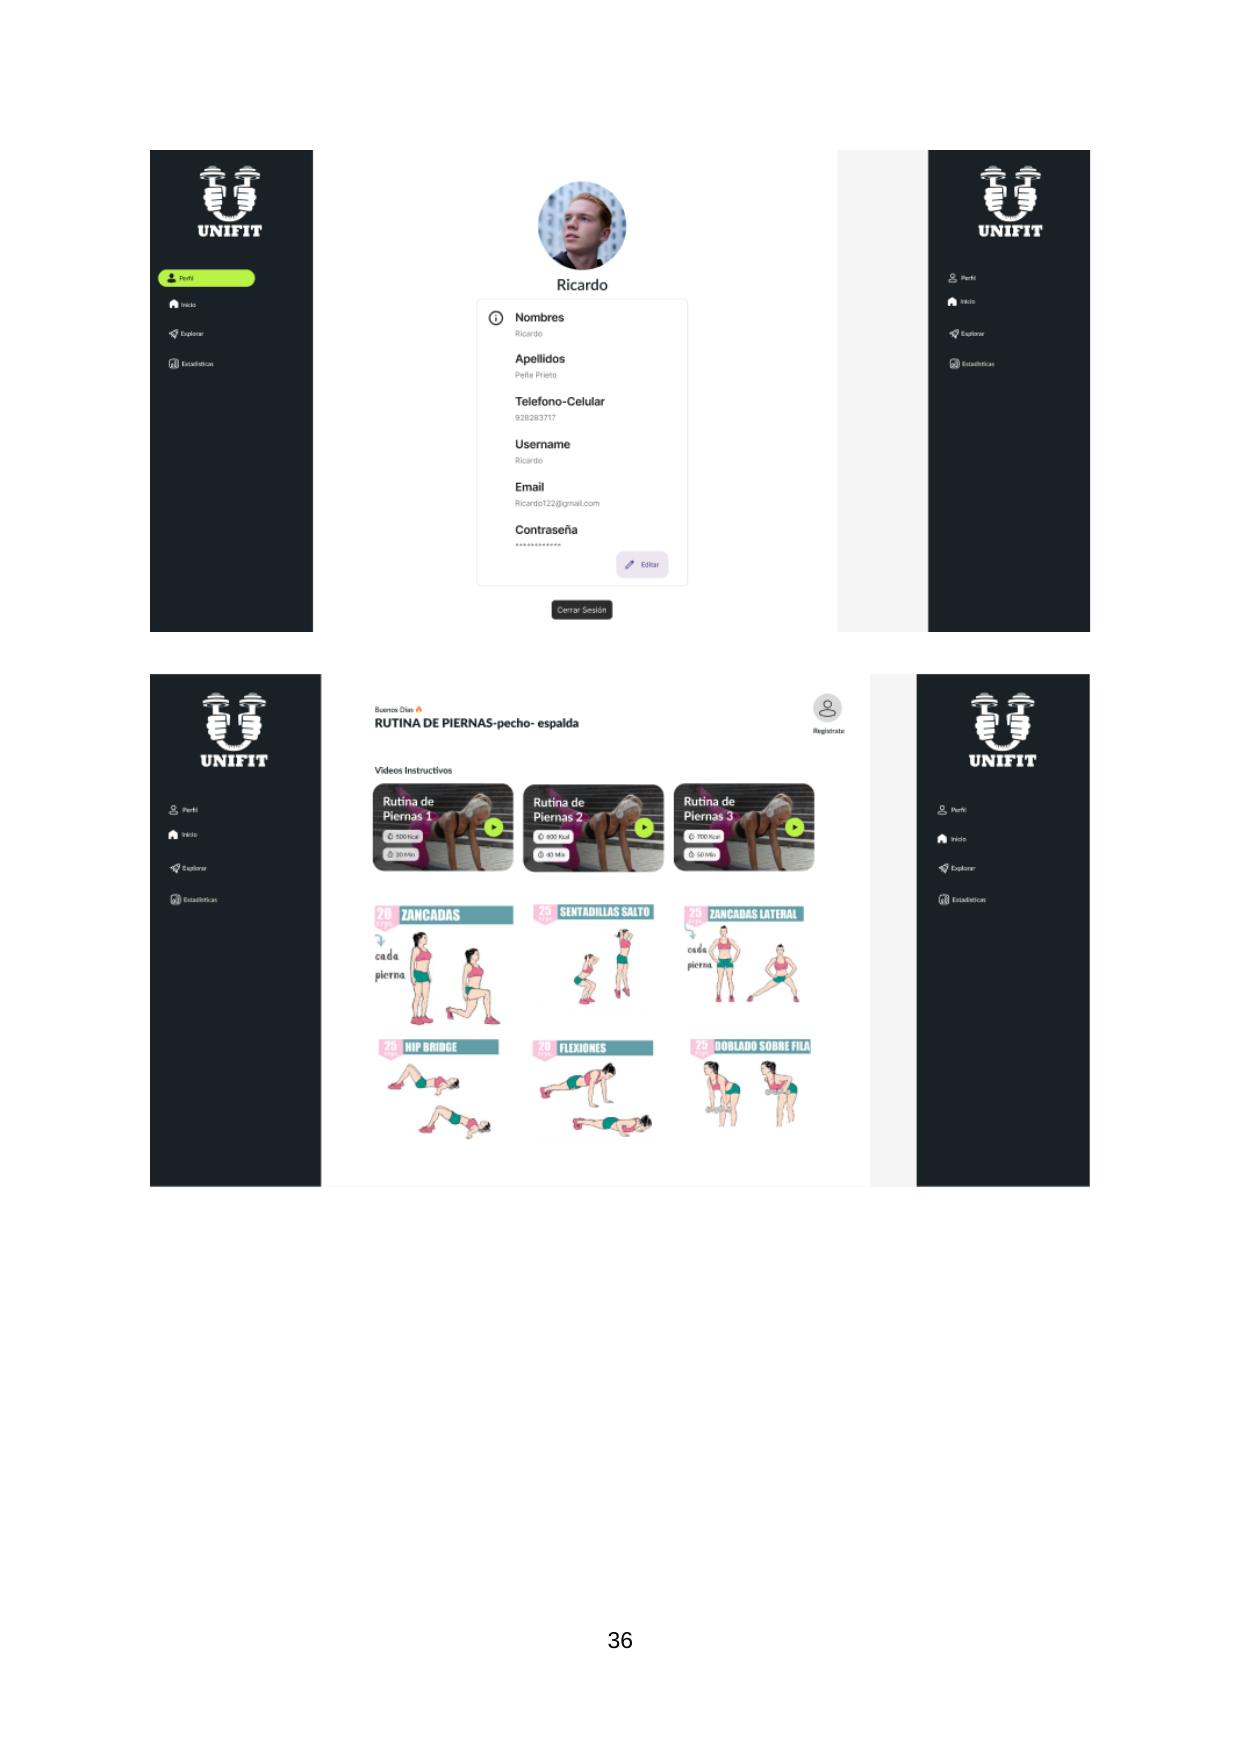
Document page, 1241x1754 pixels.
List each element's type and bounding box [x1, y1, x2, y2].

picture [150, 674, 1091, 1187]
picture [150, 150, 1091, 632]
